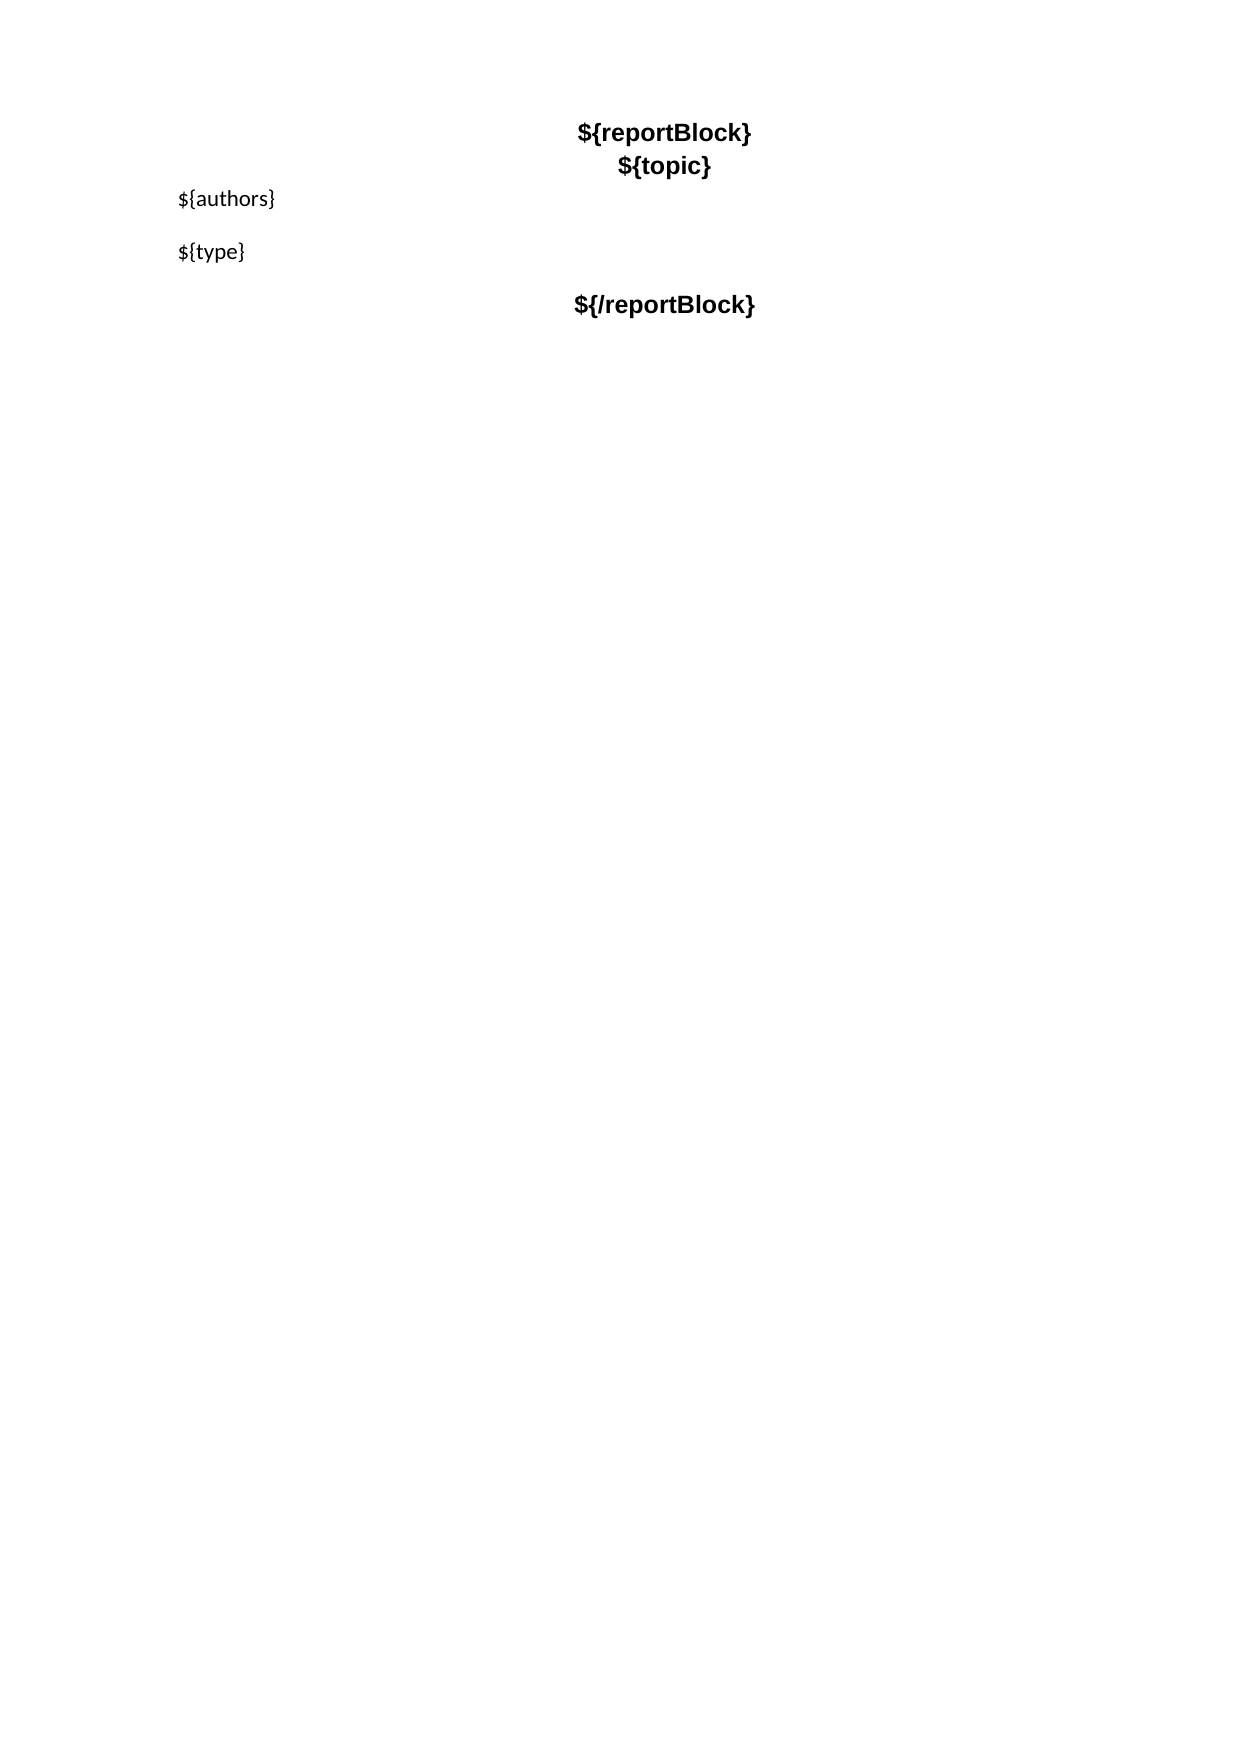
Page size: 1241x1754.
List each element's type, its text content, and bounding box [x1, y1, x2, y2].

text ${type} [177, 237, 1152, 265]
subtitle ${/reportBlock} [177, 290, 1152, 319]
subtitle ${reportBlock} [177, 118, 1152, 147]
subtitle ${topic} [177, 151, 1152, 180]
text ${authors} [177, 184, 1152, 212]
